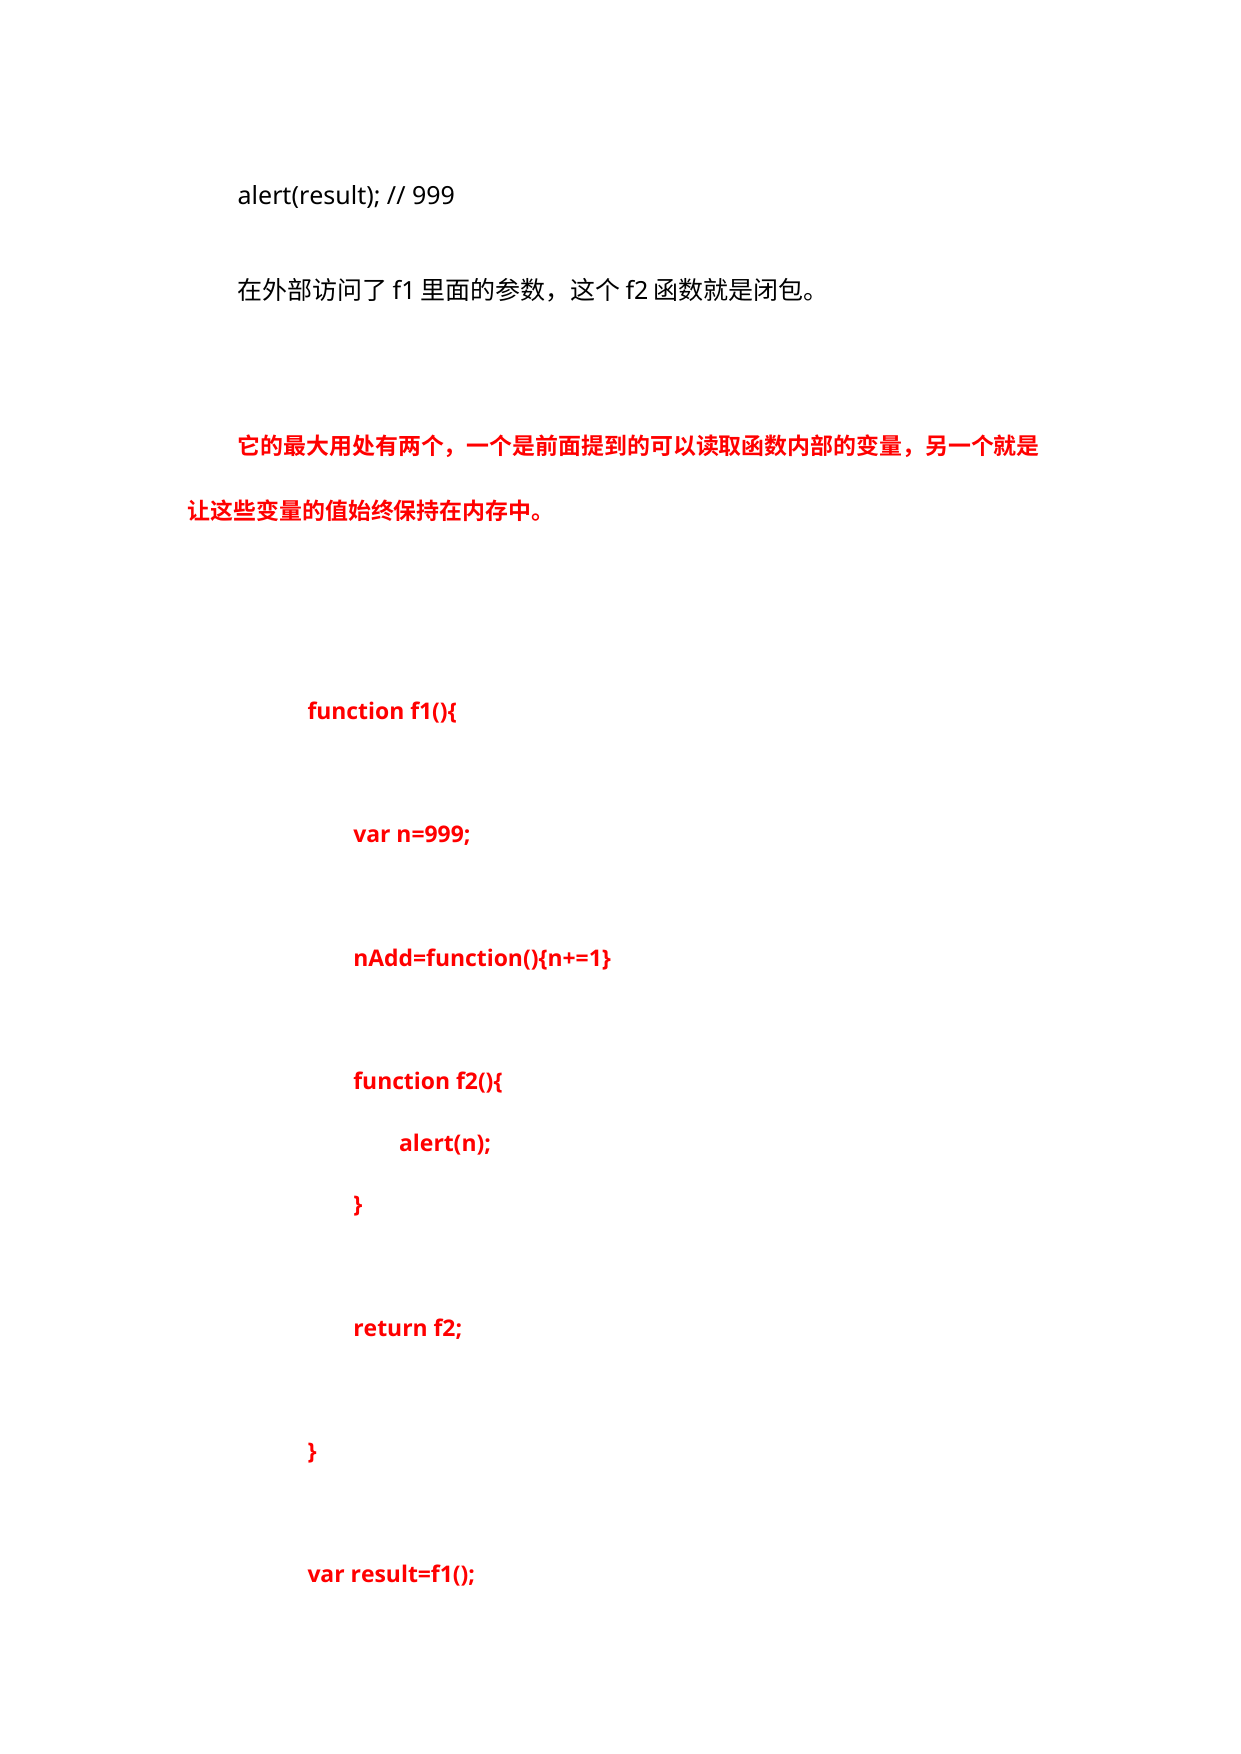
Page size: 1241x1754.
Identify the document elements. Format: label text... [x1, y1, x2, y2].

text } [187, 1434, 1053, 1467]
text alert(n); [187, 1126, 1053, 1159]
text var result=f1(); [187, 1558, 1053, 1590]
text var n=999; [187, 818, 1053, 850]
text return f2; [187, 1311, 1053, 1344]
text } [187, 1188, 1053, 1220]
text function f1(){ [187, 694, 1053, 727]
text 它的最大用处有两个，一个是前面提到的可以读取函数内部的变量，另一个就是让这些变量的值始终保持在内存中。 [187, 412, 1053, 542]
text nAdd=function(){n+=1} [187, 941, 1053, 974]
text alert(result); // 999 [187, 162, 1053, 227]
text function f2(){ [187, 1064, 1053, 1097]
text 在外部访问了f1里面的参数，这个f2函数就是闭包。 [187, 256, 1053, 321]
